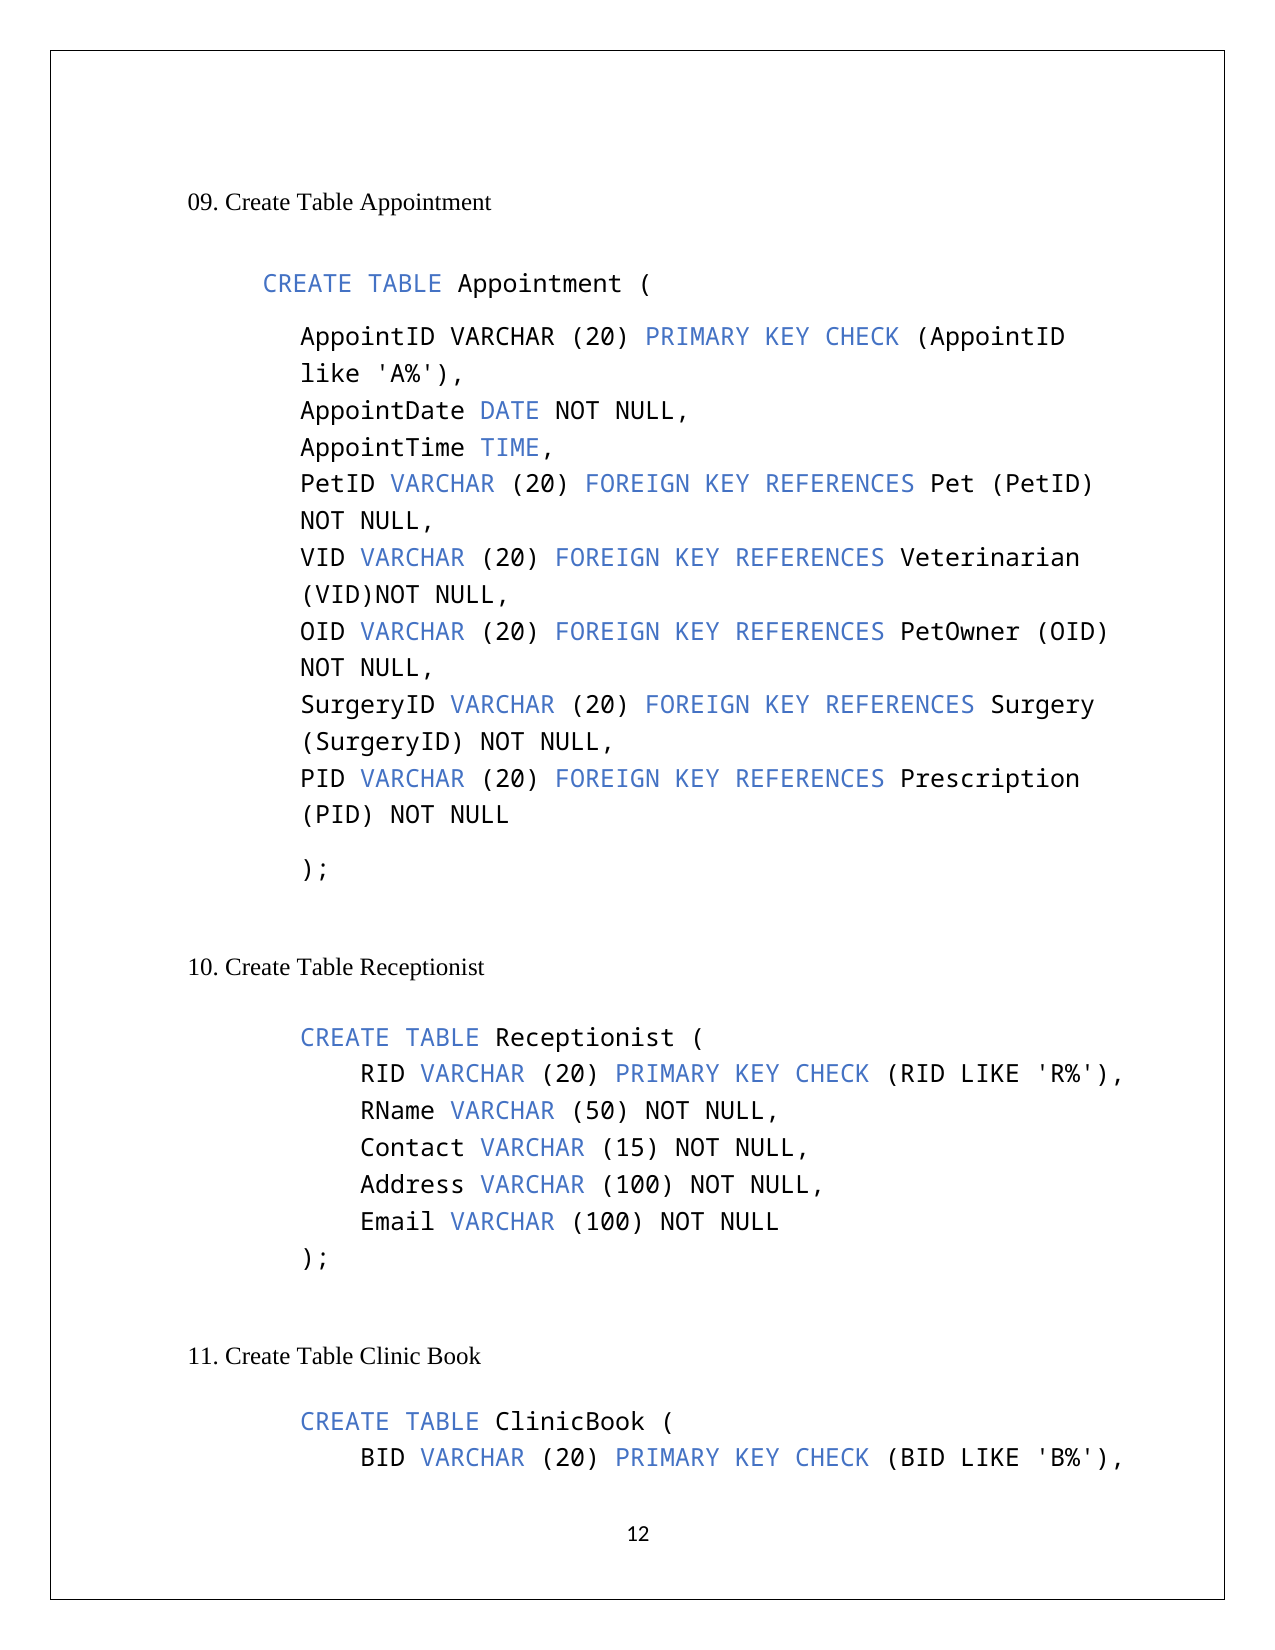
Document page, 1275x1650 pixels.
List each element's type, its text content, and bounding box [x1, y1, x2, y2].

list RID VARCHAR (20) PRIMARY KEY CHECK (RID LIKE 'R%'), [300, 1056, 1125, 1090]
list AppointDate DATE NOT NULL, [300, 392, 1125, 427]
list AppointTime TIME, [300, 429, 1125, 463]
list SurgeryID VARCHAR (20) FOREIGN KEY REFERENCES Surgery (SurgeryID) NOT NULL, [300, 687, 1125, 757]
list Create Table Receptionist [187, 952, 1125, 980]
list Address VARCHAR (100) NOT NULL, [300, 1166, 1125, 1201]
list CREATE TABLE ClinicBook ( [300, 1403, 1125, 1437]
list BID VARCHAR (20) PRIMARY KEY CHECK (BID LIKE 'B%'), [300, 1440, 1125, 1474]
list Create Table Appointment [187, 187, 1125, 216]
list Contact VARCHAR (15) NOT NULL, [300, 1130, 1125, 1164]
list CREATE TABLE Receptionist ( [300, 1019, 1125, 1053]
list PetID VARCHAR (20) FOREIGN KEY REFERENCES Pet (PetID) NOT NULL, [300, 466, 1125, 537]
list PID VARCHAR (20) FOREIGN KEY REFERENCES Prescription (PID) NOT NULL [300, 760, 1125, 831]
text ); [225, 850, 1125, 884]
list RName VARCHAR (50) NOT NULL, [300, 1093, 1125, 1127]
list Create Table Clinic Book [187, 1341, 1125, 1370]
list Email VARCHAR (100) NOT NULL [300, 1203, 1125, 1237]
text CREATE TABLE Appointment ( [225, 266, 1125, 299]
list ); [300, 1240, 1125, 1274]
list OID VARCHAR (20) FOREIGN KEY REFERENCES PetOwner (OID) NOT NULL, [300, 613, 1125, 684]
list AppointID VARCHAR (20) PRIMARY KEY CHECK (AppointID like 'A%'), [300, 319, 1125, 390]
list VID VARCHAR (20) FOREIGN KEY REFERENCES Veterinarian (VID)NOT NULL, [300, 539, 1125, 610]
